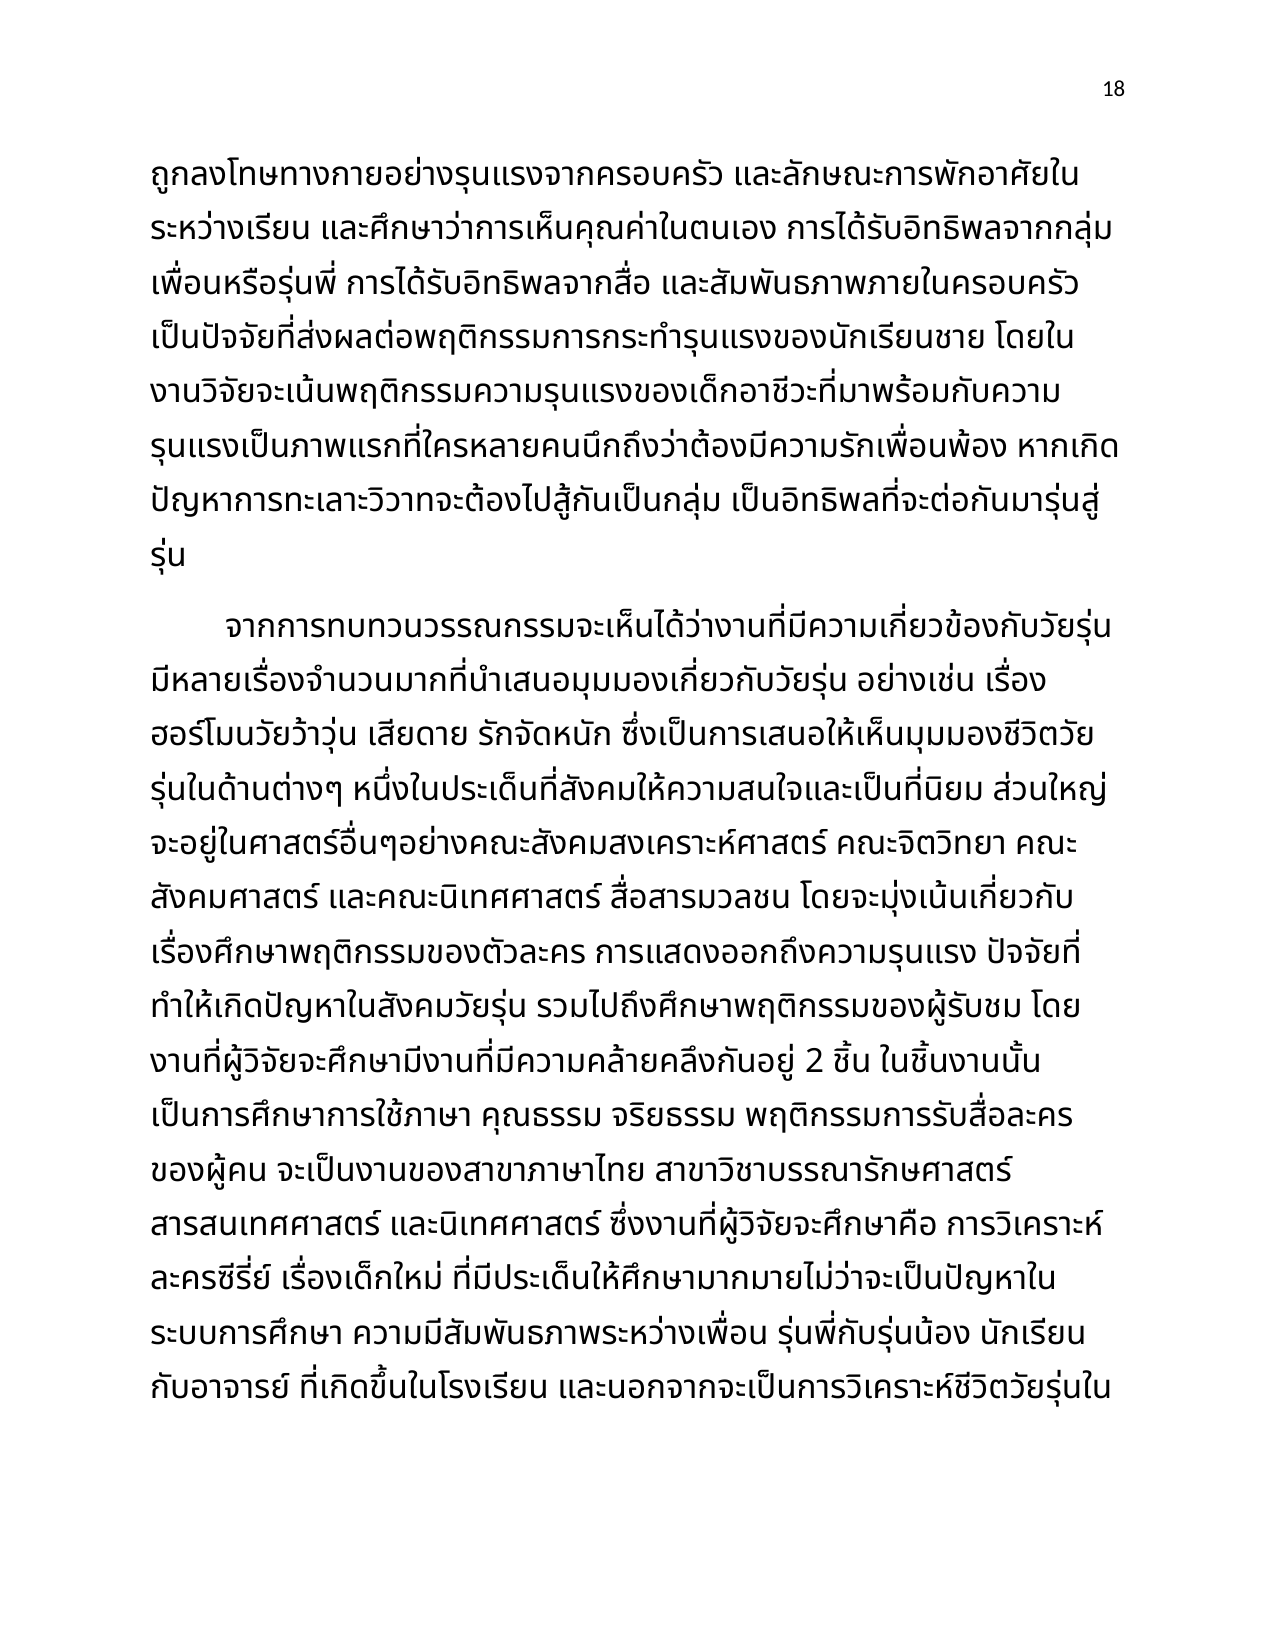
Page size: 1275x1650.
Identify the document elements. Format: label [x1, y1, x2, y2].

text [150, 150, 1125, 581]
text [150, 602, 1125, 1413]
